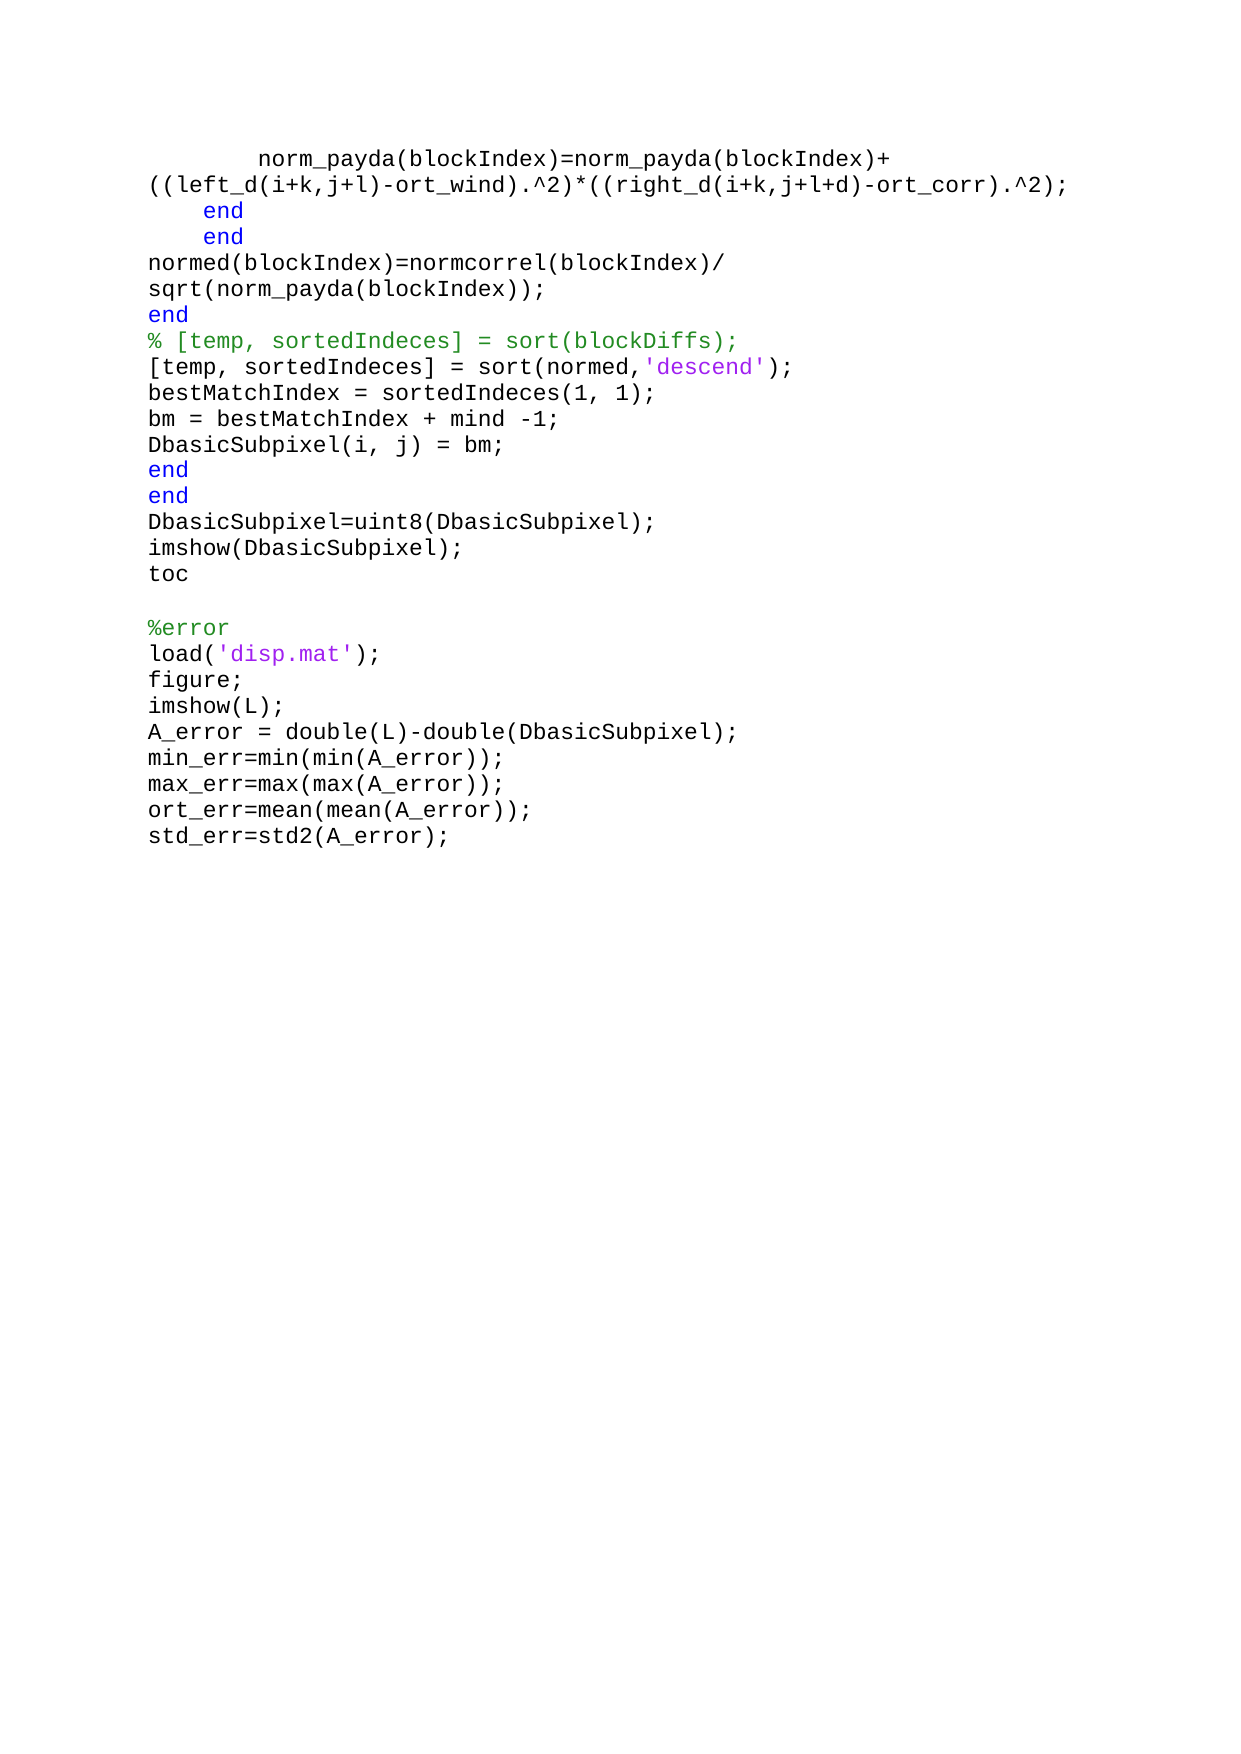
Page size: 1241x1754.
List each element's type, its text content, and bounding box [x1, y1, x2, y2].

text DbasicSubpixel(i, j) = bm; [148, 433, 1093, 459]
text norm_payda(blockIndex)=norm_payda(blockIndex)+((left_d(i+k,j+l)-ort_wind).^2)*((right_d(i+k,j+l+d)-ort_corr).^2); [148, 148, 1093, 199]
text load('disp.mat'); [148, 642, 1093, 668]
text end [148, 225, 1093, 251]
text max_err=max(max(A_error)); [148, 772, 1093, 798]
text normed(blockIndex)=normcorrel(blockIndex)/sqrt(norm_payda(blockIndex)); [148, 251, 1093, 303]
text A_error = double(L)-double(DbasicSubpixel); [148, 720, 1093, 746]
text imshow(DbasicSubpixel); [148, 537, 1093, 563]
text bestMatchIndex = sortedIndeces(1, 1); [148, 381, 1093, 407]
text std_err=std2(A_error); [148, 824, 1093, 850]
text %error [148, 617, 1093, 642]
text ort_err=mean(mean(A_error)); [148, 798, 1093, 824]
text bm = bestMatchIndex + mind -1; [148, 407, 1093, 433]
text toc [148, 563, 1093, 588]
text end [148, 459, 1093, 485]
text end [148, 485, 1093, 511]
text figure; [148, 668, 1093, 694]
text end [148, 199, 1093, 225]
text % [temp, sortedIndeces] = sort(blockDiffs); [148, 329, 1093, 355]
text min_err=min(min(A_error)); [148, 746, 1093, 772]
text imshow(L); [148, 694, 1093, 720]
text [temp, sortedIndeces] = sort(normed,'descend'); [148, 355, 1093, 381]
text end [148, 303, 1093, 329]
text DbasicSubpixel=uint8(DbasicSubpixel); [148, 511, 1093, 537]
